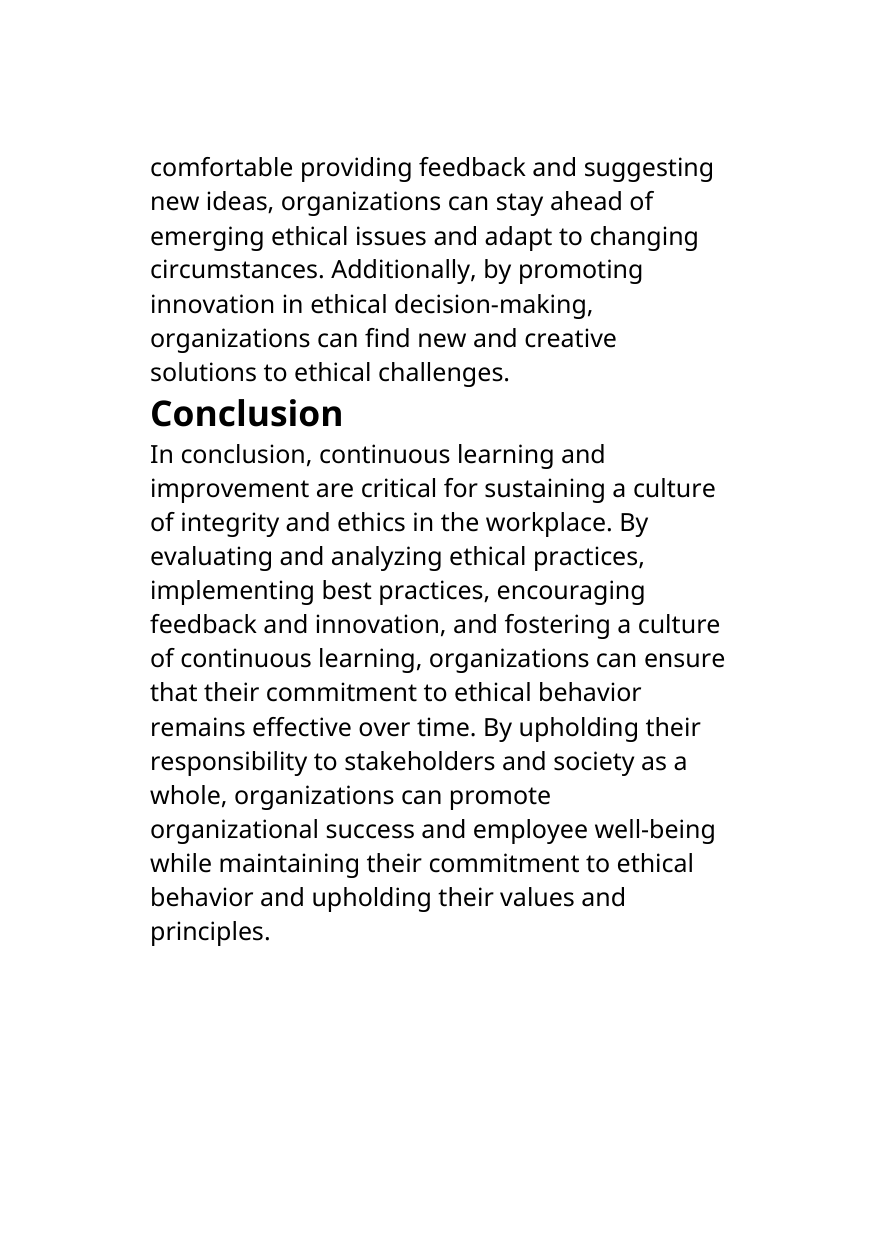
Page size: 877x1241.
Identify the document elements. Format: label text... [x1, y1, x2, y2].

subtitle Conclusion [150, 388, 727, 437]
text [150, 150, 727, 388]
text In conclusion, continuous learning and improvement are critical for sustaining a culture of integrity and ethics in the workplace. By evaluating and analyzing ethical practices, implementing best practices, encouraging feedback and innovation, and fostering a culture of continuous learning, organizations can ensure that their commitment to ethical behavior remains effective over time. By upholding their responsibility to stakeholders and society as a whole, organizations can promote organizational success and employee well-being while maintaining their commitment to ethical behavior and upholding their values and principles. [150, 437, 727, 948]
